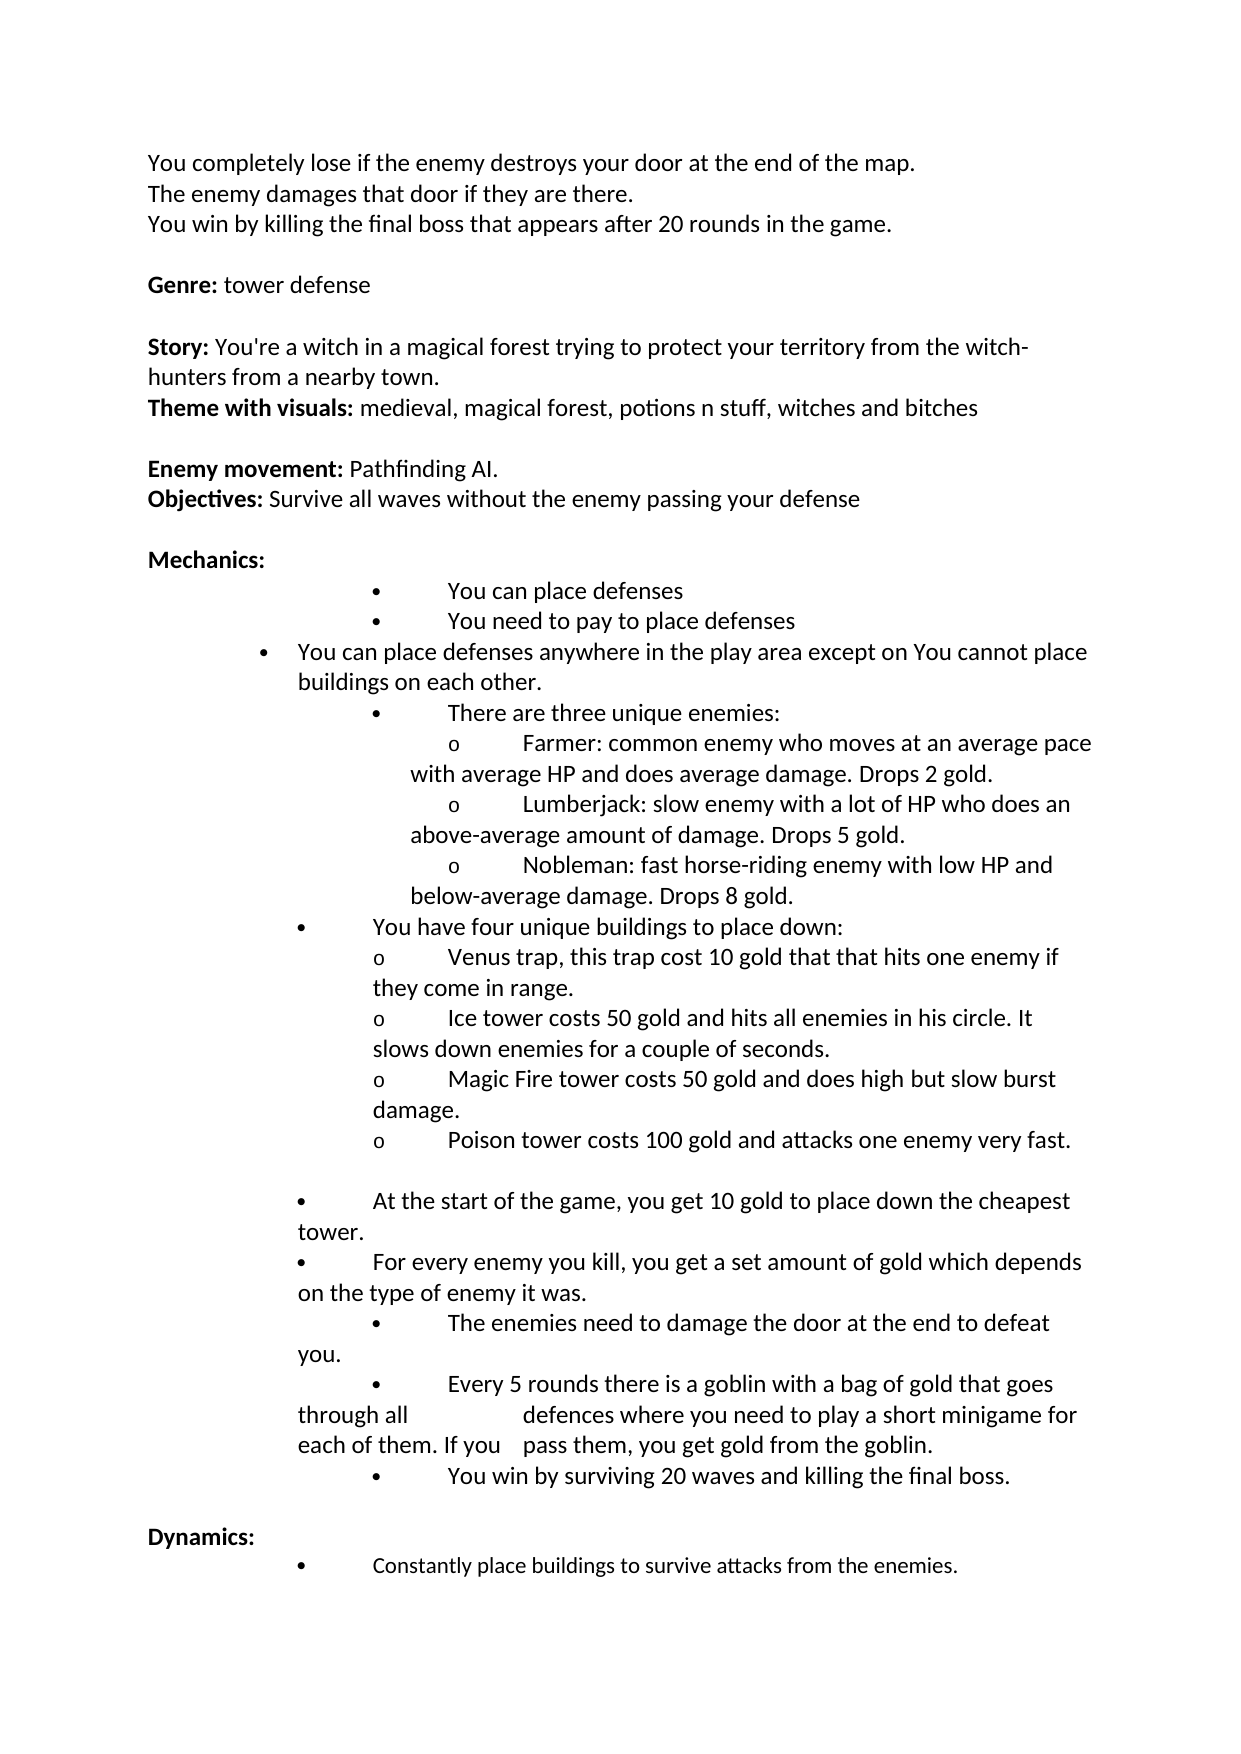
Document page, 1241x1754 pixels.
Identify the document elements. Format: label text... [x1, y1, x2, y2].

text The enemy damages that door if they are there. [148, 178, 1093, 209]
list For every enemy you kill, you get a set amount of gold which depends on the type of enemy it was. [298, 1246, 1093, 1307]
list Farmer: common enemy who moves at an average pace with average HP and does average damage. Drops 2 gold. [410, 727, 1093, 788]
list Poison tower costs 100 gold and attacks one enemy very fast. [373, 1124, 1093, 1155]
text Theme with visuals: medieval, magical forest, potions n stuff, witches and bitches [148, 392, 1093, 422]
list At the start of the game, you get 10 gold to place down the cheapest tower. [298, 1185, 1093, 1246]
list Venus trap, this trap cost 10 gold that that hits one enemy if they come in range. [373, 941, 1093, 1002]
list Ice tower costs 50 gold and hits all enemies in his circle. It slows down enemies for a couple of seconds. [373, 1002, 1093, 1063]
list You have four unique buildings to place down: [298, 911, 1093, 941]
text You win by killing the final boss that appears after 20 rounds in the game. [148, 209, 1093, 239]
list Every 5 rounds there is a goblin with a bag of gold that goes through all defences where you need to play a short minigame for each of them. If you pass them, you get gold from the goblin. [298, 1368, 1093, 1460]
list Nobleman: fast horse-riding enemy with low HP and below-average damage. Drops 8 gold. [410, 849, 1093, 911]
list You can place defenses [335, 575, 1093, 605]
text Story: You're a witch in a magical forest trying to protect your territory from the witch-hunters from a nearby town. [148, 331, 1093, 392]
text Dynamics: [148, 1521, 1093, 1552]
list Constantly place buildings to survive attacks from the enemies. [298, 1552, 1093, 1579]
list Lumberjack: slow enemy with a lot of HP who does an above-average amount of damage. Drops 5 gold. [410, 788, 1093, 849]
text Objectives: Survive all waves without the enemy passing your defense [148, 483, 1093, 514]
list Magic Fire tower costs 50 gold and does high but slow burst damage. [373, 1063, 1093, 1124]
text Enemy movement: Pathfinding AI. [148, 453, 1093, 483]
text Mechanics: [148, 544, 1093, 575]
text You completely lose if the enemy destroys your door at the end of the map. [148, 148, 1093, 178]
list You win by surviving 20 waves and killing the final boss. [298, 1460, 1093, 1491]
text Genre: tower defense [148, 270, 1093, 300]
list There are three unique enemies: [335, 697, 1093, 727]
list You need to pay to place defenses [335, 605, 1093, 636]
list You can place defenses anywhere in the play area except on You cannot place buildings on each other. [260, 636, 1093, 697]
list The enemies need to damage the door at the end to defeat you. [298, 1307, 1093, 1368]
